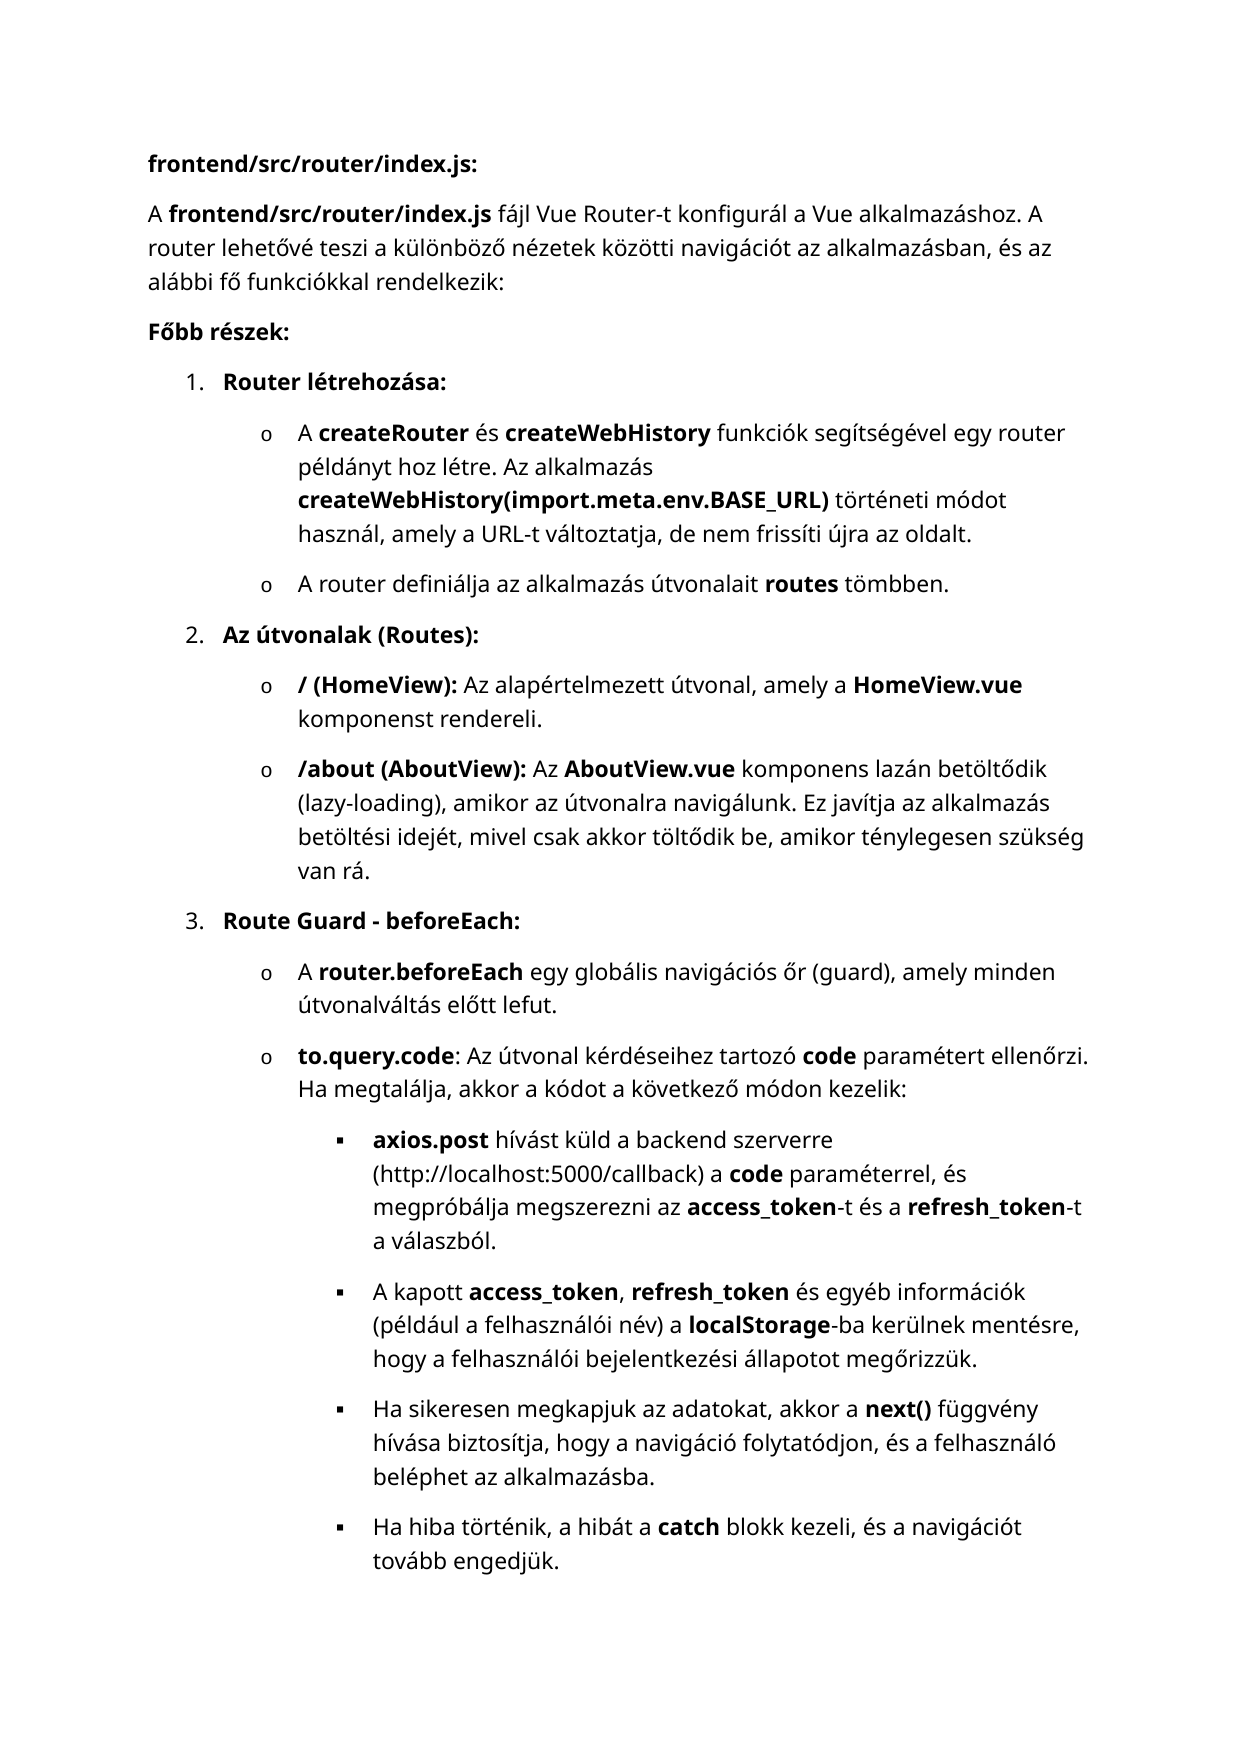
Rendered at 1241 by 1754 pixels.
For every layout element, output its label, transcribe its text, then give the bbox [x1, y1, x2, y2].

text frontend/src/router/index.js: [148, 148, 1093, 179]
list A createRouter és createWebHistory funkciók segítségével egy router példányt hoz létre. Az alkalmazás createWebHistory(import.meta.env.BASE_URL) történeti módot használ, amely a URL-t változtatja, de nem frissíti újra az oldalt. [260, 417, 1093, 549]
list / (HomeView): Az alapértelmezett útvonal, amely a HomeView.vue komponenst rendereli. [260, 669, 1093, 734]
list A router definiálja az alkalmazás útvonalait routes tömbben. [260, 568, 1093, 600]
text Főbb részek: [148, 316, 1093, 347]
list Router létrehozása: [185, 366, 1093, 398]
list Az útvonalak (Routes): [185, 619, 1093, 650]
list A kapott access_token, refresh_token és egyéb információk (például a felhasználói név) a localStorage-ba kerülnek mentésre, hogy a felhasználói bejelentkezési állapotot megőrizzük. [335, 1276, 1093, 1374]
list Route Guard - beforeEach: [185, 905, 1093, 936]
list Ha sikeresen megkapjuk az adatokat, akkor a next() függvény hívása biztosítja, hogy a navigáció folytatódjon, és a felhasználó beléphet az alkalmazásba. [335, 1393, 1093, 1492]
list Ha hiba történik, a hibát a catch blokk kezeli, és a navigációt tovább engedjük. [335, 1511, 1093, 1576]
text A frontend/src/router/index.js fájl Vue Router-t konfigurál a Vue alkalmazáshoz. A router lehetővé teszi a különböző nézetek közötti navigációt az alkalmazásban, és az alábbi fő funkciókkal rendelkezik: [148, 198, 1093, 297]
list /about (AboutView): Az AboutView.vue komponens lazán betöltődik (lazy-loading), amikor az útvonalra navigálunk. Ez javítja az alkalmazás betöltési idejét, mivel csak akkor töltődik be, amikor ténylegesen szükség van rá. [260, 753, 1093, 886]
list A router.beforeEach egy globális navigációs őr (guard), amely minden útvonalváltás előtt lefut. [260, 956, 1093, 1021]
list axios.post hívást küld a backend szerverre (http://localhost:5000/callback) a code paraméterrel, és megpróbálja megszerezni az access_token-t és a refresh_token-t a válaszból. [335, 1124, 1093, 1256]
list to.query.code: Az útvonal kérdéseihez tartozó code paramétert ellenőrzi. Ha megtalálja, akkor a kódot a következő módon kezelik: [260, 1040, 1093, 1105]
